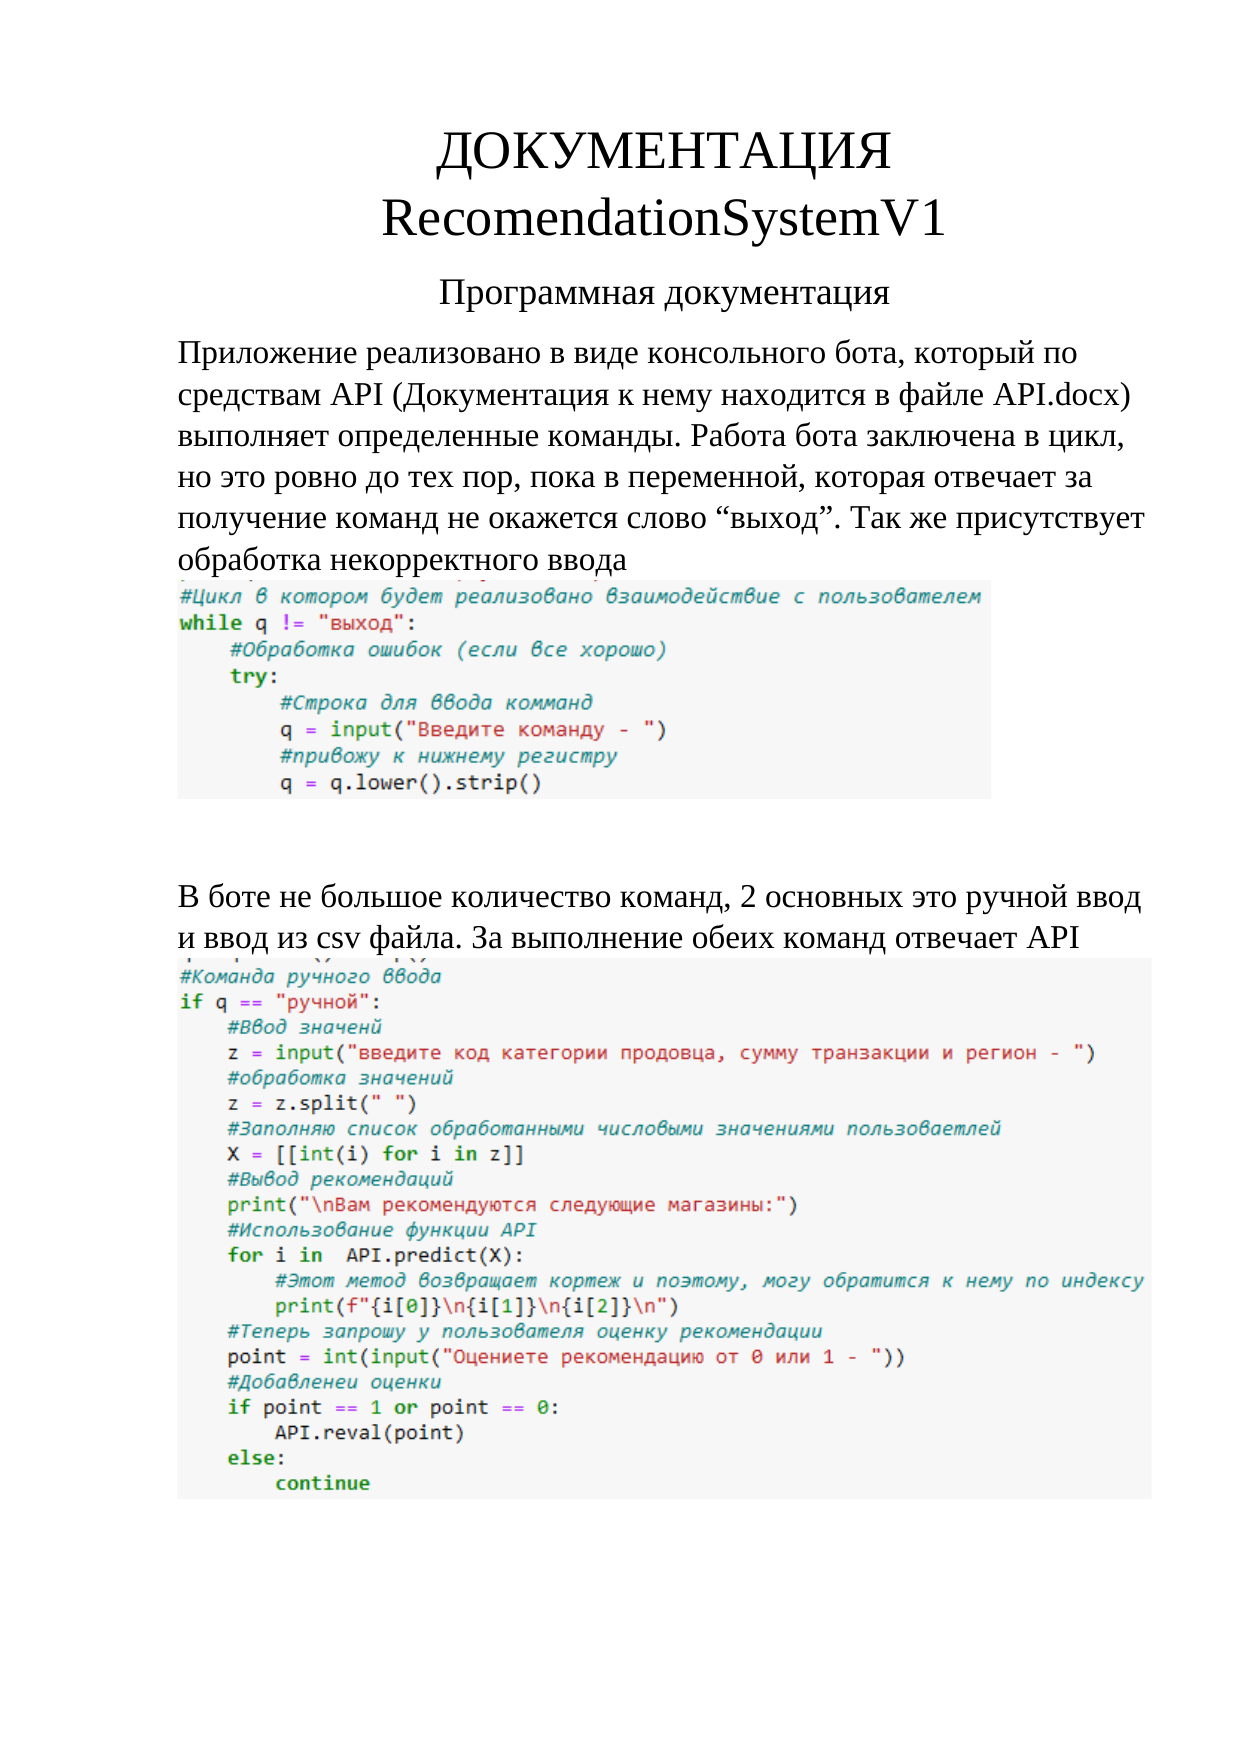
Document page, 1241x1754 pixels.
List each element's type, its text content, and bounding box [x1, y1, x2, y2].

text Программная документация [177, 269, 1152, 312]
picture [177, 580, 992, 799]
text ДОКУМЕНТАЦИЯ RecomendationSystemV1 [177, 118, 1152, 248]
picture [177, 958, 1152, 1499]
text В боте не большое количество команд, 2 основных это ручной ввод и ввод из csv файла. За выполнение обеих команд отвечает API [177, 876, 1152, 958]
